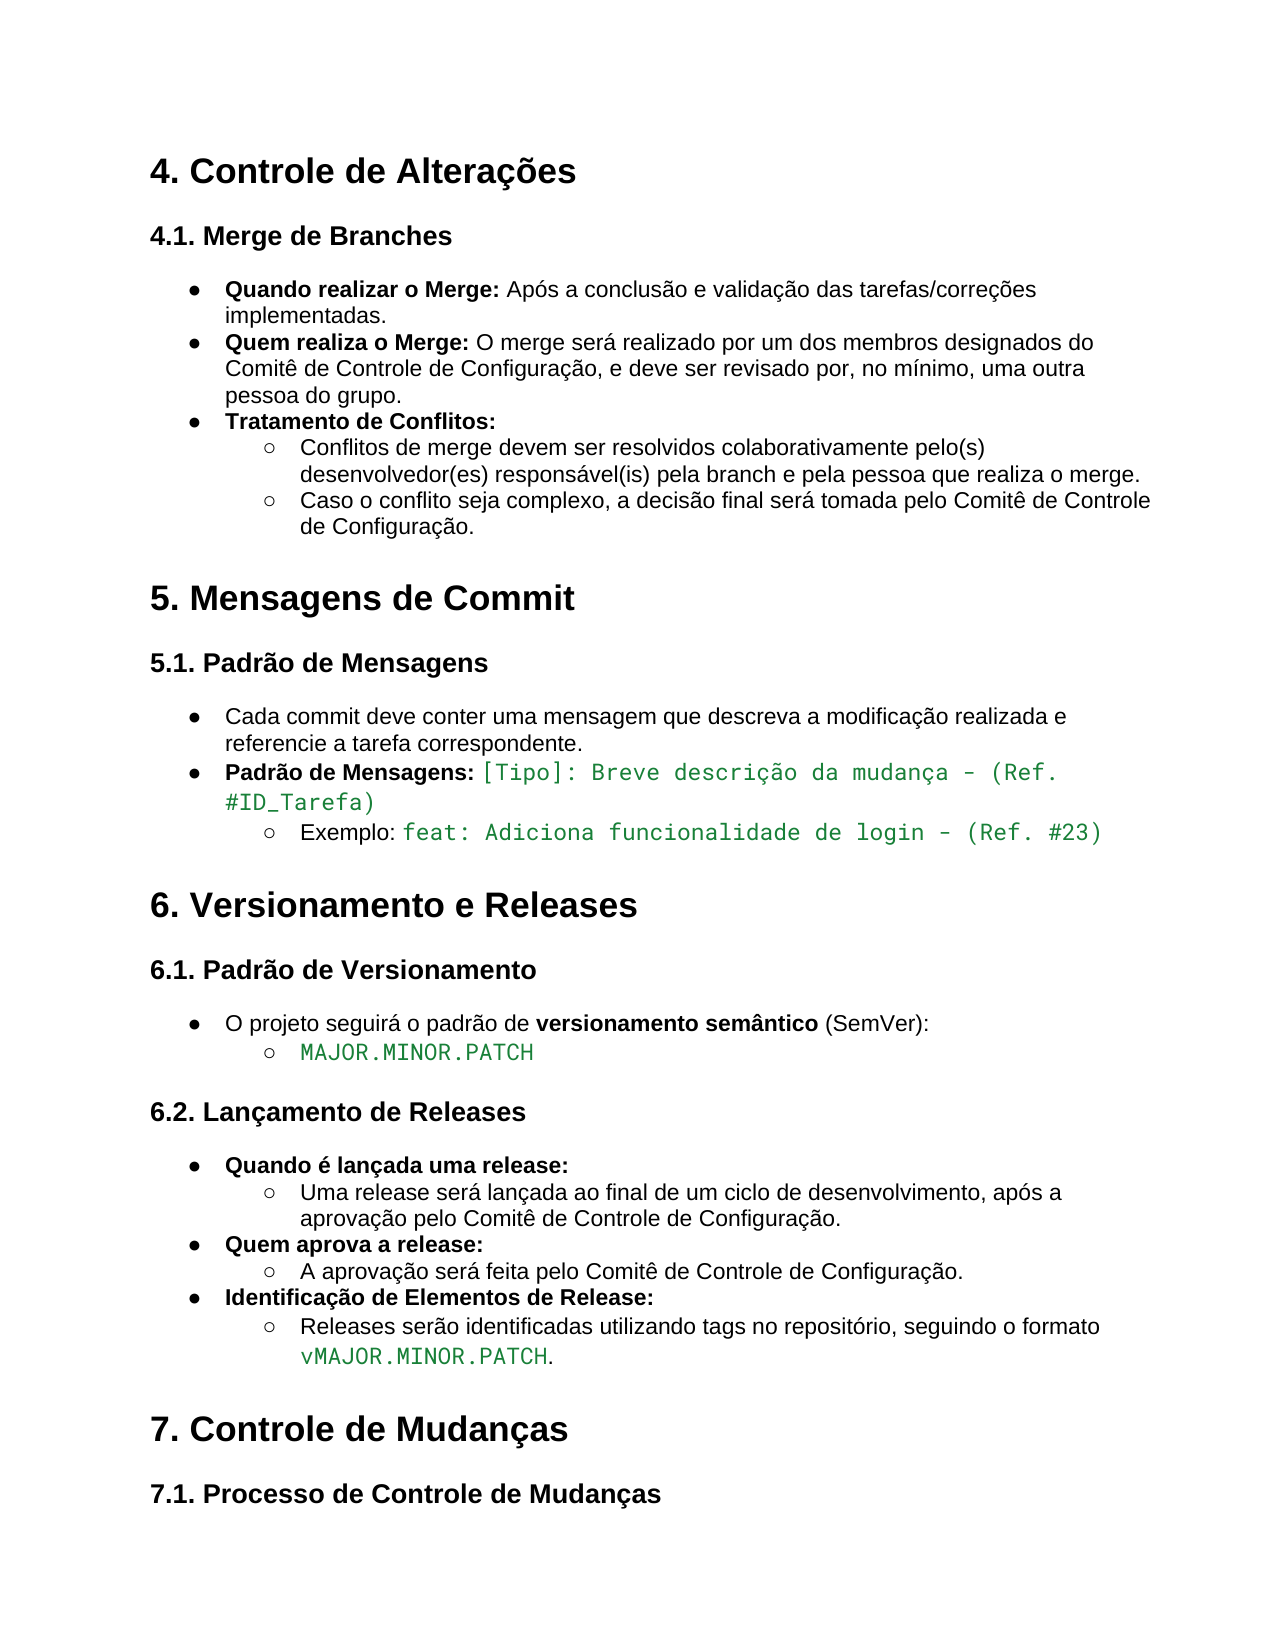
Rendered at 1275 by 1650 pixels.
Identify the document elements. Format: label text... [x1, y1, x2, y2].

list Conflitos de merge devem ser resolvidos colaborativamente pelo(s) desenvolvedor(es) responsável(is) pela branch e pela pessoa que realiza o merge. [262, 434, 1157, 487]
subtitle 6.1. Padrão de Versionamento [150, 954, 1157, 985]
list Uma release será lançada ao final de um ciclo de desenvolvimento, após a aprovação pelo Comitê de Controle de Configuração. [262, 1179, 1157, 1231]
list Quem realiza o Merge: O merge será realizado por um dos membros designados do Comitê de Controle de Configuração, e deve ser revisado por, no mínimo, uma outra pessoa do grupo. [187, 329, 1157, 408]
subtitle 6.2. Lançamento de Releases [150, 1096, 1157, 1127]
subtitle 5.1. Padrão de Mensagens [150, 647, 1157, 678]
subtitle 4.1. Merge de Branches [150, 220, 1157, 251]
list Quando realizar o Merge: Após a conclusão e validação das tarefas/correções implementadas. [187, 276, 1157, 329]
list Exemplo: feat: Adiciona funcionalidade de login - (Ref. #23) [262, 816, 1157, 847]
list Identificação de Elementos de Release: [187, 1284, 1157, 1310]
list A aprovação será feita pelo Comitê de Controle de Configuração. [262, 1258, 1157, 1284]
subtitle 4. Controle de Alterações [150, 150, 1157, 191]
subtitle 5. Mensagens de Commit [150, 577, 1157, 618]
subtitle 7.1. Processo de Controle de Mudanças [150, 1478, 1157, 1509]
list O projeto seguirá o padrão de versionamento semântico (SemVer): [187, 1010, 1157, 1037]
list MAJOR.MINOR.PATCH [262, 1037, 1157, 1067]
list Padrão de Mensagens: [Tipo]: Breve descrição da mudança - (Ref. #ID_Tarefa) [187, 756, 1157, 816]
list Releases serão identificadas utilizando tags no repositório, seguindo o formato vMAJOR.MINOR.PATCH. [262, 1310, 1157, 1371]
list Cada commit deve conter uma mensagem que descreva a modificação realizada e referencie a tarefa correspondente. [187, 703, 1157, 756]
list Quem aprova a release: [187, 1231, 1157, 1258]
subtitle 6. Versionamento e Releases [150, 884, 1157, 925]
list Quando é lançada uma release: [187, 1152, 1157, 1179]
list Caso o conflito seja complexo, a decisão final será tomada pelo Comitê de Controle de Configuração. [262, 487, 1157, 540]
list Tratamento de Conflitos: [187, 408, 1157, 434]
subtitle 7. Controle de Mudanças [150, 1408, 1157, 1449]
